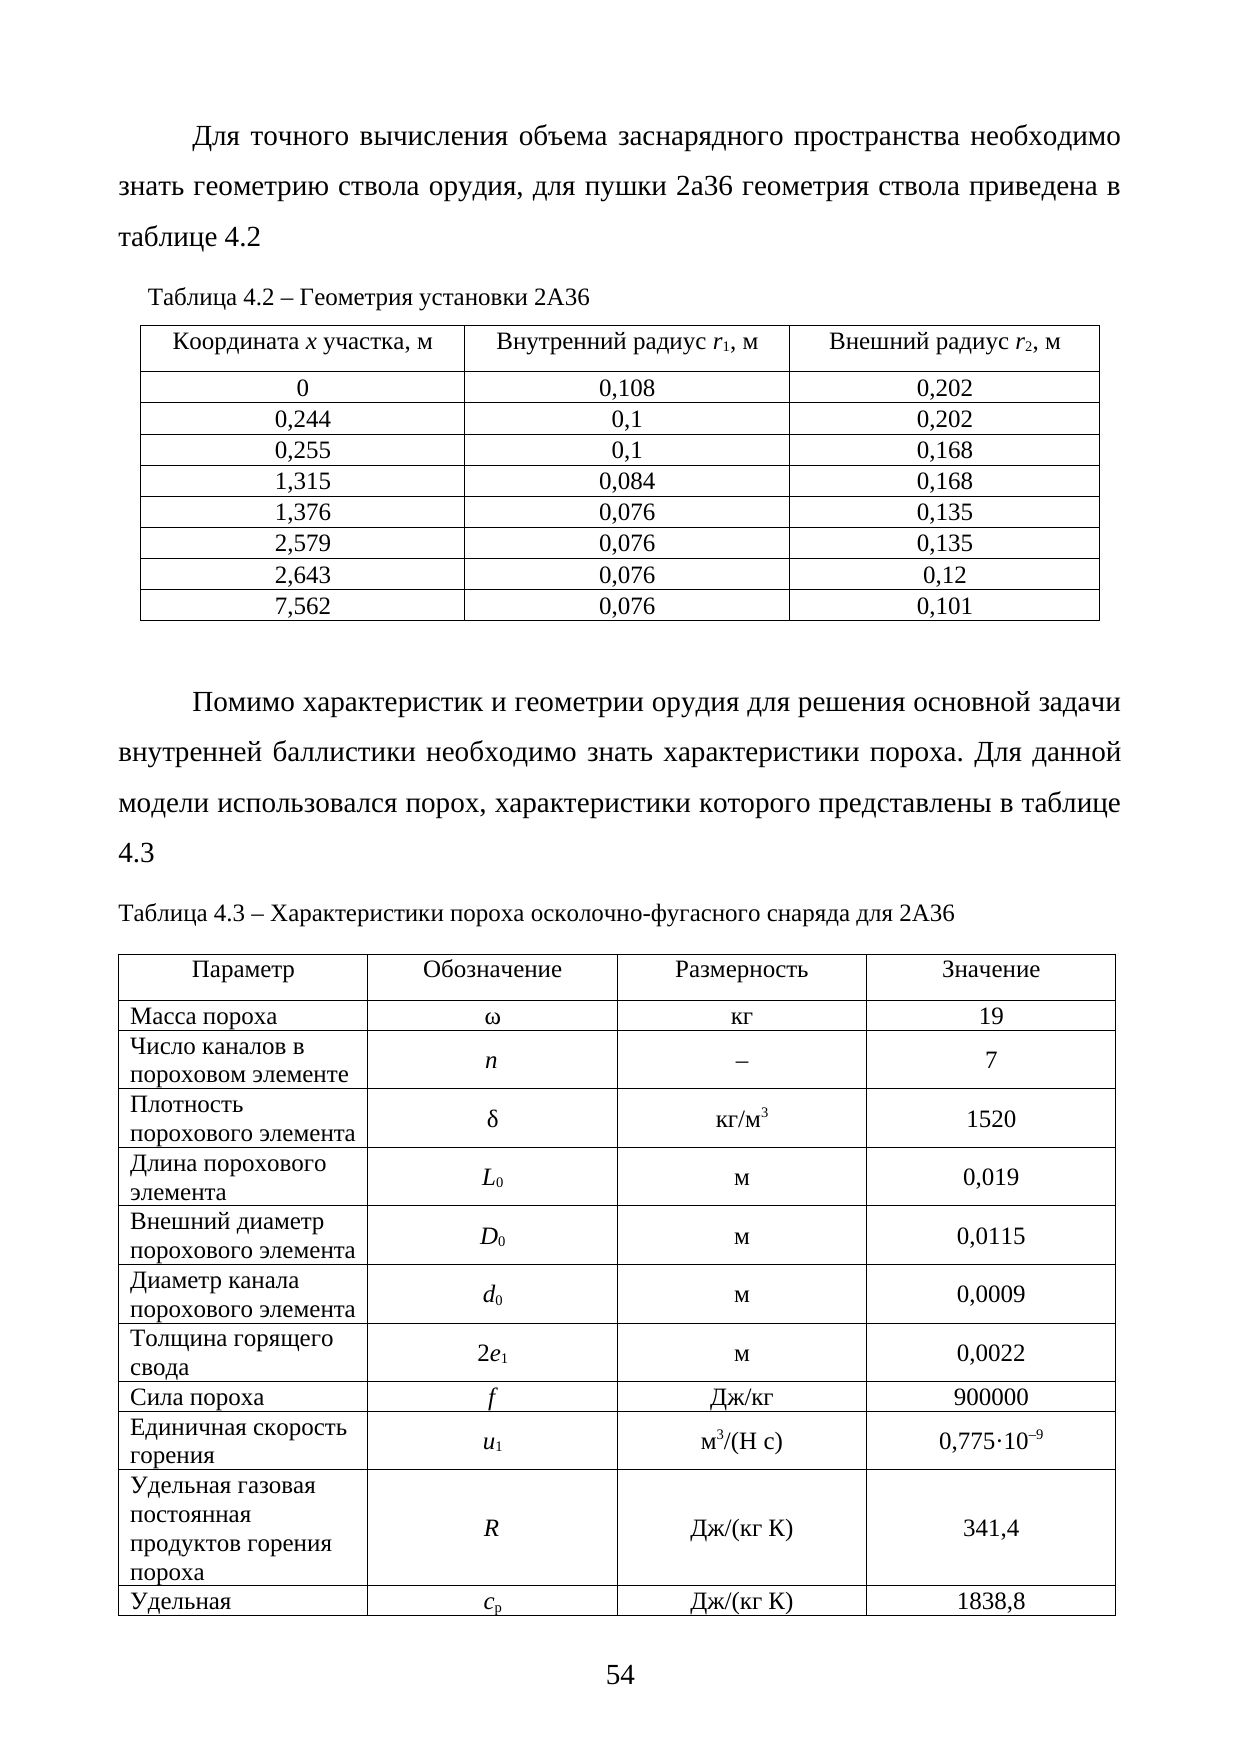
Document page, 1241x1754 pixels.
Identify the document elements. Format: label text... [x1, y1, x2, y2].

table_cell Дж/(кг К) [618, 1586, 866, 1615]
table_cell 0,1 [465, 435, 789, 464]
table_cell 0,101 [790, 590, 1099, 620]
table_cell 0,135 [790, 528, 1099, 558]
text Для точного вычисления объема заснарядного пространства необходимо знать геометрию ствола орудия, для пушки 2а36 геометрия ствола приведена в таблице 4.2 [118, 118, 1122, 252]
table_cell м [618, 1265, 866, 1322]
table_cell 7,562 [141, 590, 464, 620]
table_cell 0,1 [465, 403, 789, 433]
table_cell 900000 [867, 1382, 1115, 1411]
table_cell 0,244 [141, 403, 464, 433]
table_cell 0,775·10–9 [867, 1412, 1115, 1469]
table_cell f [368, 1382, 617, 1411]
table_cell м3/(Н с) [618, 1412, 866, 1469]
table_header Значение [867, 955, 1115, 1000]
table_cell 0,168 [790, 466, 1099, 496]
table_cell кг [618, 1001, 866, 1030]
table_cell Плотность порохового элемента [119, 1089, 367, 1147]
table_cell n [368, 1031, 617, 1088]
table_cell 2e1 [368, 1324, 617, 1381]
text Таблица 4.2 – Геометрия установки 2А36 [118, 282, 1122, 310]
table_cell 0,202 [790, 372, 1099, 402]
table_cell м [618, 1324, 866, 1381]
table_cell 1,315 [141, 466, 464, 496]
table_cell – [618, 1031, 866, 1088]
table_header Внутренний радиус r1, м [465, 326, 789, 371]
table_cell 0,202 [790, 403, 1099, 433]
table_cell L0 [368, 1148, 617, 1205]
table_cell Единичная скорость горения [119, 1412, 367, 1469]
table_cell 0,108 [465, 372, 789, 402]
table_cell кг/м3 [618, 1089, 866, 1147]
table_cell 0,019 [867, 1148, 1115, 1205]
table_cell R [368, 1470, 617, 1585]
text Помимо характеристик и геометрии орудия для решения основной задачи внутренней баллистики необходимо знать характеристики пороха. Для данной модели использовался порох, характеристики которого представлены в таблице 4.3 [118, 684, 1122, 869]
table_cell ω [368, 1001, 617, 1030]
table_header Внешний радиус r2, м [790, 326, 1099, 371]
table_cell 2,579 [141, 528, 464, 558]
table_cell м [618, 1206, 866, 1264]
table_cell δ [368, 1089, 617, 1147]
table_cell м [618, 1148, 866, 1205]
table_cell 0,084 [465, 466, 789, 496]
table_cell 0 [141, 372, 464, 402]
table_cell Внешний диаметр порохового элемента [119, 1206, 367, 1264]
table_cell 0,076 [465, 559, 789, 589]
table_cell 0,0022 [867, 1324, 1115, 1381]
table_cell Сила пороха [119, 1382, 367, 1411]
table_cell 341,4 [867, 1470, 1115, 1585]
table_cell 0,076 [465, 590, 789, 620]
table_cell 0,0115 [867, 1206, 1115, 1264]
table_header Параметр [119, 955, 367, 1000]
table_cell Число каналов в пороховом элементе [119, 1031, 367, 1088]
table_header Обозначение [368, 955, 617, 1000]
table_cell 0,12 [790, 559, 1099, 589]
table_cell Удельная газовая постоянная продуктов горения пороха [119, 1470, 367, 1585]
table_cell 19 [867, 1001, 1115, 1030]
table_cell D0 [368, 1206, 617, 1264]
table_cell 0,076 [465, 497, 789, 527]
table_cell cp [368, 1586, 617, 1615]
table_cell Дж/(кг К) [618, 1470, 866, 1585]
table_cell 0,076 [465, 528, 789, 558]
table_cell 2,643 [141, 559, 464, 589]
table_cell Дж/кг [618, 1382, 866, 1411]
table_cell 0,0009 [867, 1265, 1115, 1322]
table_cell d0 [368, 1265, 617, 1322]
table_cell Толщина горящего свода [119, 1324, 367, 1381]
text Таблица 4.3 – Характеристики пороха осколочно-фугасного снаряда для 2А36 [118, 898, 1122, 927]
table_cell 0,135 [790, 497, 1099, 527]
table_cell 0,168 [790, 435, 1099, 464]
table_cell 7 [867, 1031, 1115, 1088]
table_cell 0,255 [141, 435, 464, 464]
table_cell 1520 [867, 1089, 1115, 1147]
table_cell u1 [368, 1412, 617, 1469]
table_cell Масса пороха [119, 1001, 367, 1030]
table_cell Длина порохового элемента [119, 1148, 367, 1205]
table_cell 1838,8 [867, 1586, 1115, 1615]
table_header Размерность [618, 955, 866, 1000]
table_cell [119, 1586, 367, 1615]
table_cell 1,376 [141, 497, 464, 527]
table_header Координата x участка, м [141, 326, 464, 371]
table_cell Диаметр канала порохового элемента [119, 1265, 367, 1322]
